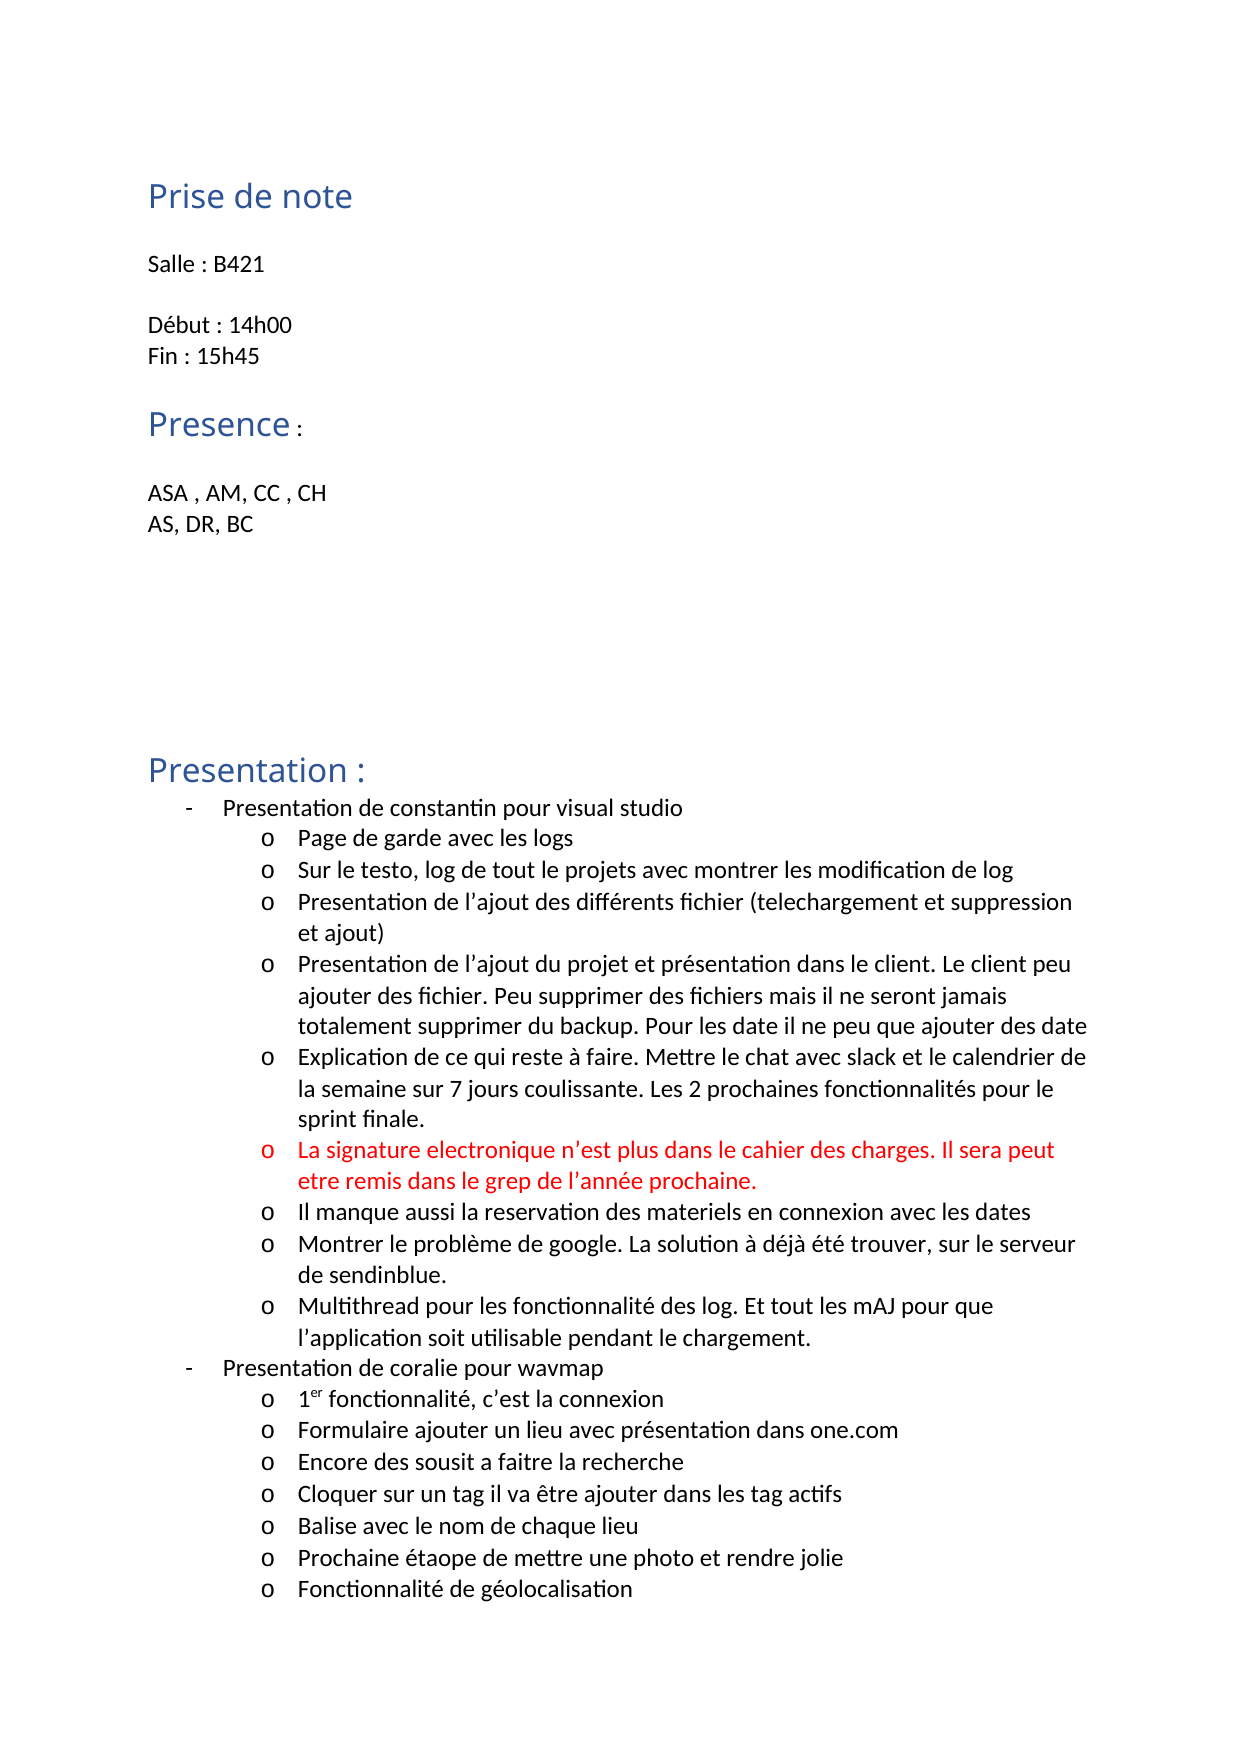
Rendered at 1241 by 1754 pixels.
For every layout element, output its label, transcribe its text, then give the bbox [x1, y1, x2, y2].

text Début : 14h00 [148, 310, 1092, 340]
list Presentation de constantin pour visual studio [185, 792, 1092, 822]
text Presence : [148, 401, 1092, 447]
list Montrer le problème de google. La solution à déjà été trouver, sur le serveur de sendinblue. [260, 1228, 1092, 1290]
list Cloquer sur un tag il va être ajouter dans les tag actifs [260, 1478, 1092, 1510]
list Presentation de coralie pour wavmap [185, 1352, 1092, 1383]
list 1er fonctionnalité, c’est la connexion [260, 1383, 1092, 1415]
list Balise avec le nom de chaque lieu [260, 1510, 1092, 1542]
subtitle Presentation : [148, 746, 1092, 792]
list Presentation de l’ajout des différents fichier (telechargement et suppression et ajout) [260, 886, 1092, 948]
subtitle Prise de note [148, 173, 1092, 218]
list Explication de ce qui reste à faire. Mettre le chat avec slack et le calendrier de la semaine sur 7 jours coulissante. Les 2 prochaines fonctionnalités pour le sprint finale. [260, 1041, 1092, 1134]
list La signature electronique n’est plus dans le cahier des charges. Il sera peut etre remis dans le grep de l’année prochaine. [260, 1134, 1092, 1196]
list Page de garde avec les logs [260, 822, 1092, 854]
list Prochaine étaope de mettre une photo et rendre jolie [260, 1542, 1092, 1573]
list Multithread pour les fonctionnalité des log. Et tout les mAJ pour que l’application soit utilisable pendant le chargement. [260, 1290, 1092, 1352]
list Sur le testo, log de tout le projets avec montrer les modification de log [260, 854, 1092, 886]
list Formulaire ajouter un lieu avec présentation dans one.com [260, 1415, 1092, 1446]
text Salle : B421 [148, 249, 1092, 279]
text Fin : 15h45 [148, 340, 1092, 371]
text AS, DR, BC [148, 508, 1092, 538]
list Il manque aussi la reservation des materiels en connexion avec les dates [260, 1196, 1092, 1228]
list Fonctionnalité de géolocalisation [260, 1573, 1092, 1605]
text ASA , AM, CC , CH [148, 477, 1092, 508]
list Encore des sousit a faitre la recherche [260, 1446, 1092, 1478]
list Presentation de l’ajout du projet et présentation dans le client. Le client peu ajouter des fichier. Peu supprimer des fichiers mais il ne seront jamais totalement supprimer du backup. Pour les date il ne peu que ajouter des date [260, 948, 1092, 1041]
